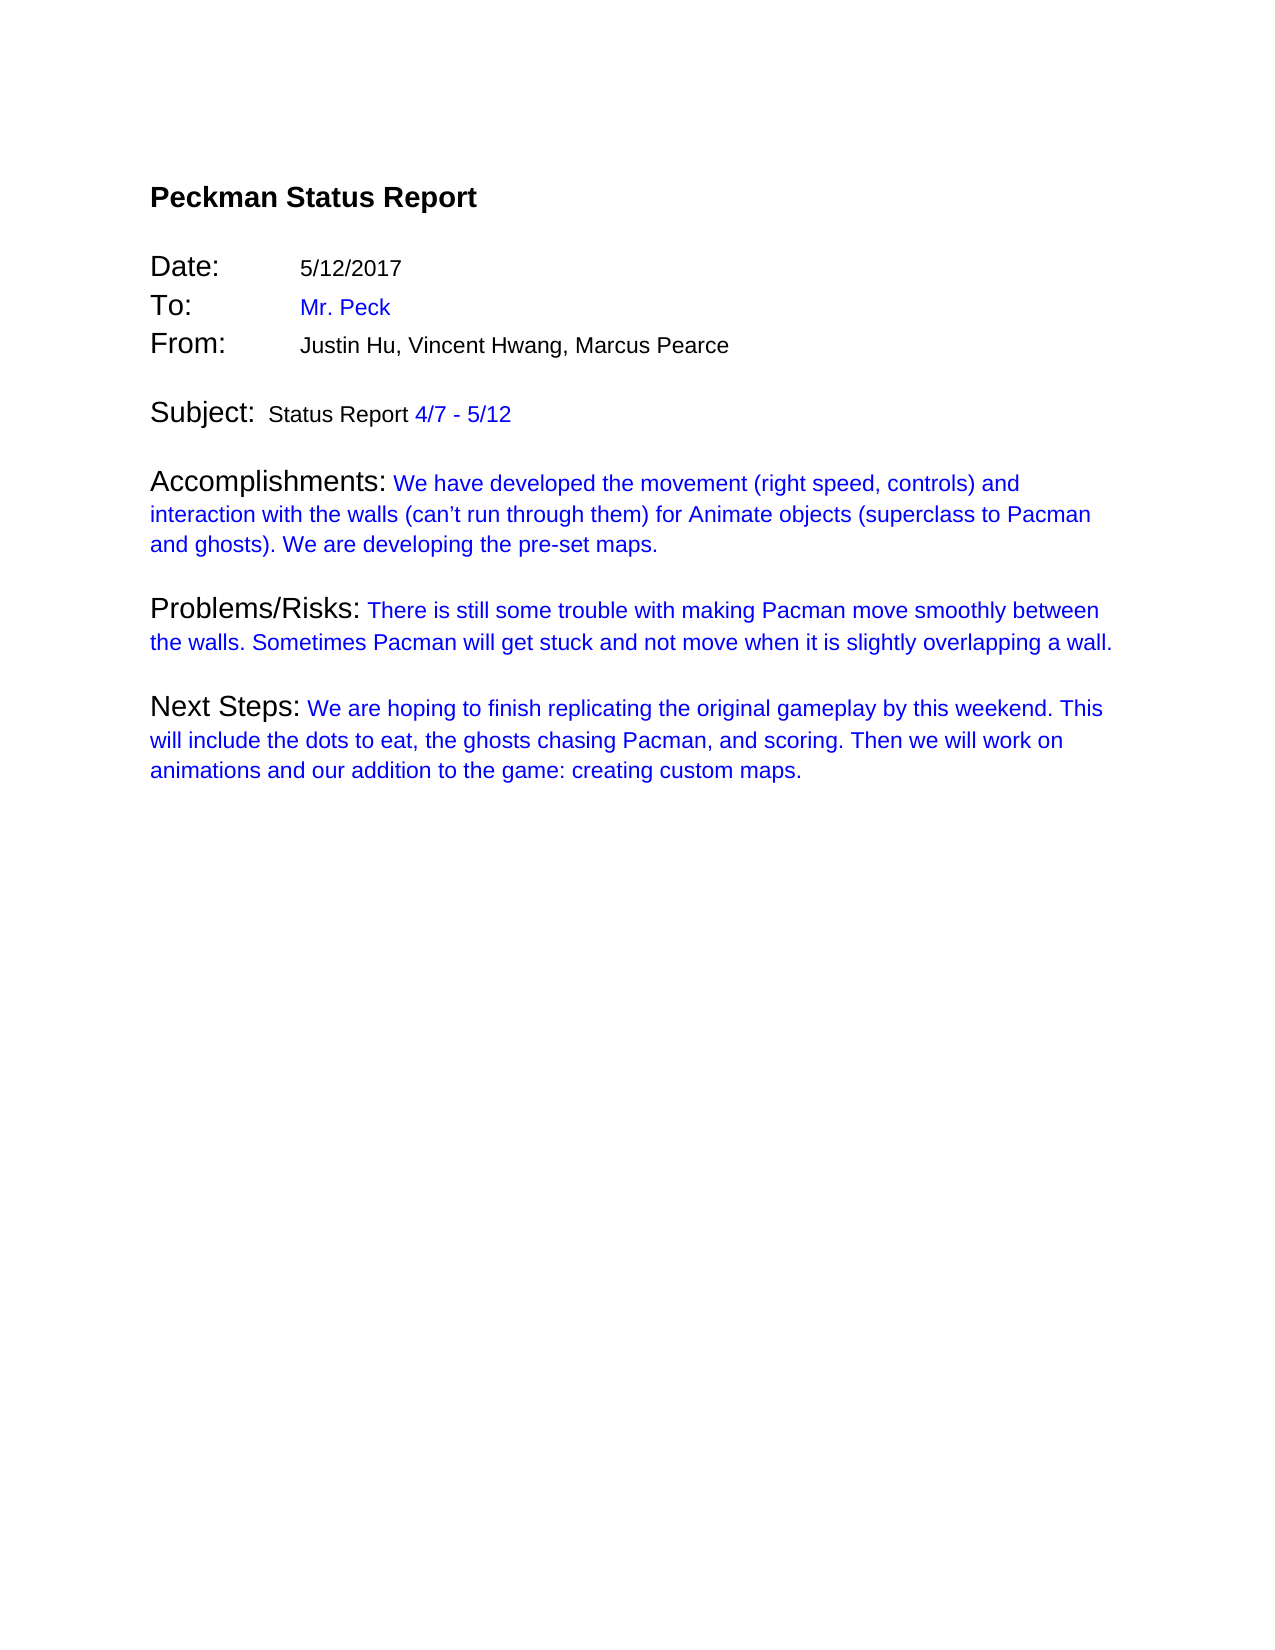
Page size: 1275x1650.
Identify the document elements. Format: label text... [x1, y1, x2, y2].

text Next Steps: We are hoping to finish replicating the original gameplay by this weekend. This will include the dots to eat, the ghosts chasing Pacman, and scoring. Then we will work on animations and our addition to the game: creating custom maps. [150, 689, 1125, 783]
text Peckman Status Report [150, 180, 1125, 214]
text Problems/Risks: There is still some trouble with making Pacman move smoothly between the walls. Sometimes Pacman will get stuck and not move when it is slightly overlapping a wall. [150, 592, 1125, 655]
text Accomplishments: We have developed the movement (right speed, controls) and interaction with the walls (can’t run through them) for Animate objects (superclass to Pacman and ghosts). We are developing the pre-set maps. [150, 463, 1125, 557]
text To: Mr. Peck [150, 287, 1125, 321]
text Date: 5/12/2017 [150, 249, 1125, 282]
text From: Justin Hu, Vincent Hwang, Marcus Pearce [150, 326, 1125, 359]
text Subject: Status Report 4/7 - 5/12 [150, 395, 1125, 428]
